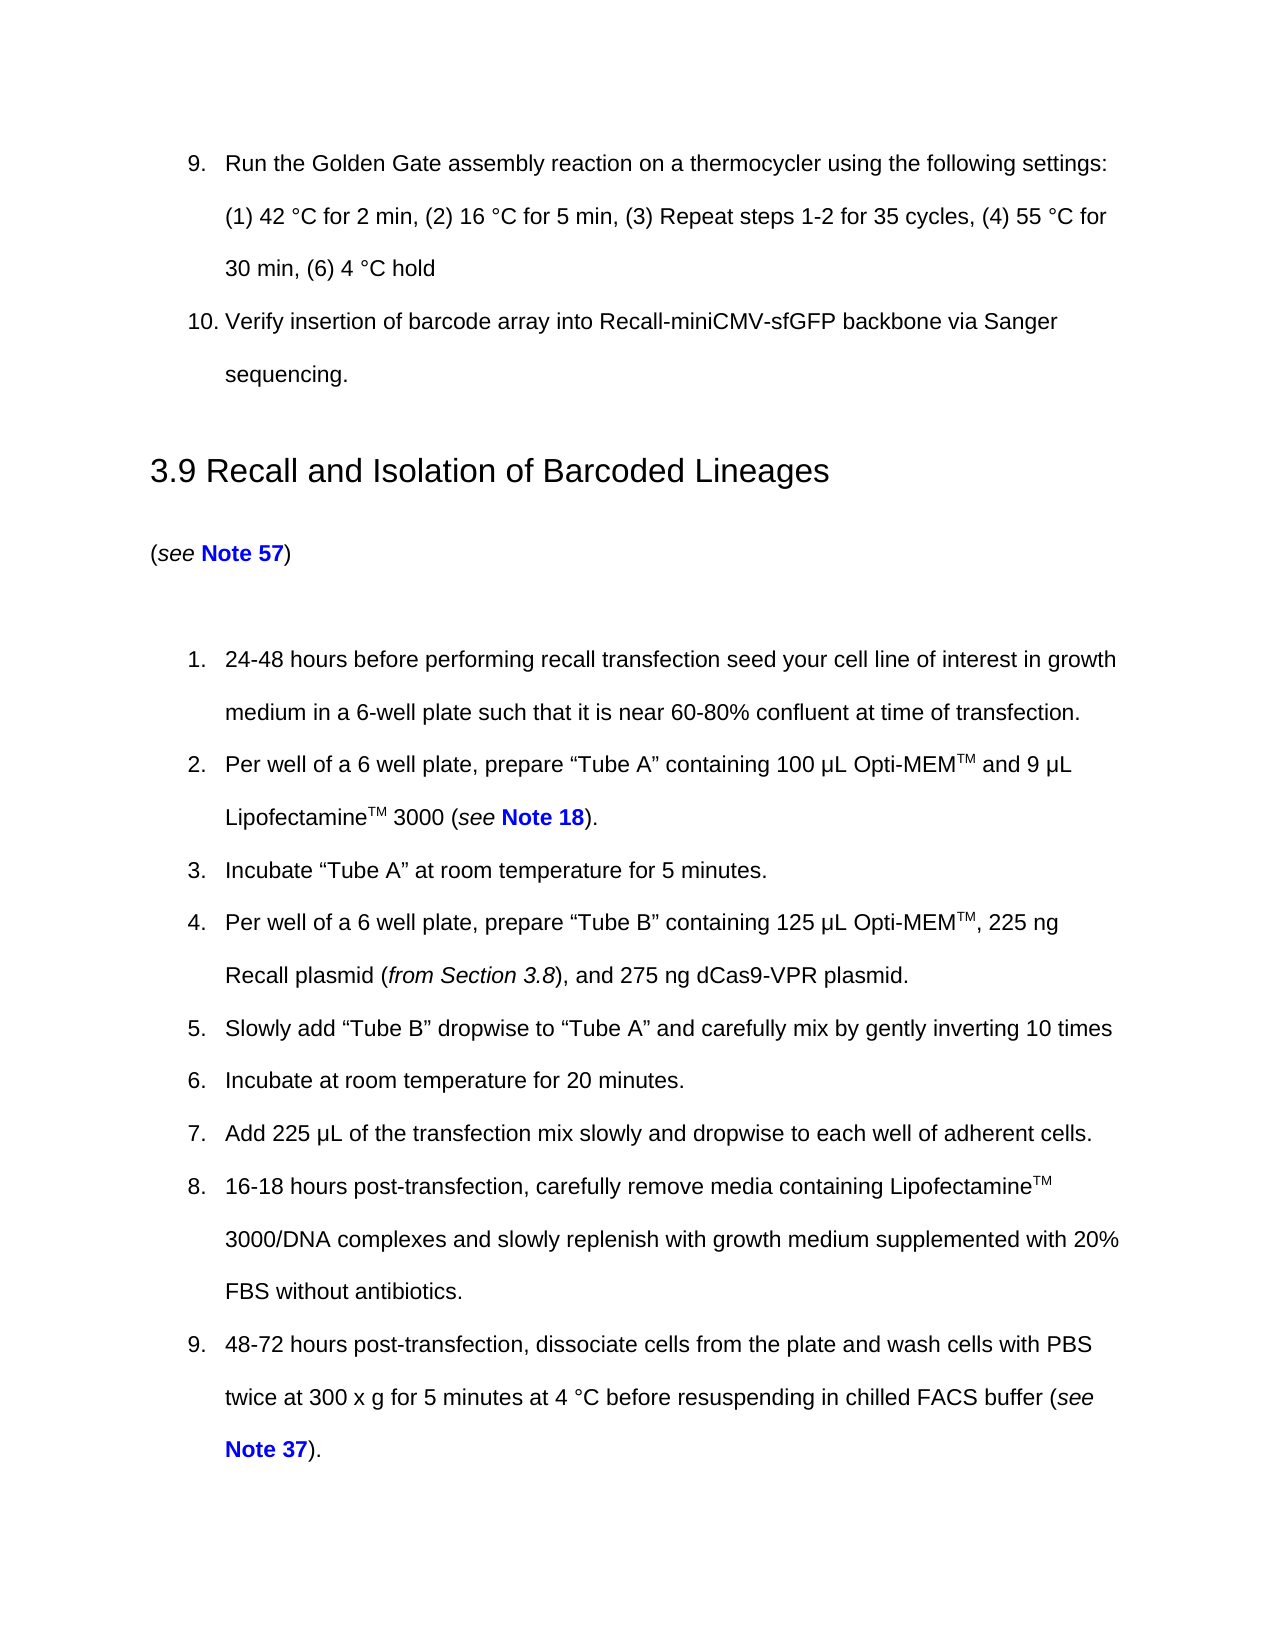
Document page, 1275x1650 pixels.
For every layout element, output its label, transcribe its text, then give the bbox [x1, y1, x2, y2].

list 24-48 hours before performing recall transfection seed your cell line of interest in growth medium in a 6-well plate such that it is near 60-80% confluent at time of transfection. [187, 646, 1125, 725]
list Slowly add “Tube B” dropwise to “Tube A” and carefully mix by gently inverting 10 times [187, 1015, 1125, 1041]
list Per well of a 6 well plate, prepare “Tube B” containing 125 μL Opti-MEMTM, 225 ng Recall plasmid (from Section 3.8), and 275 ng dCas9-VPR plasmid. [187, 909, 1125, 988]
list Add 225 μL of the transfection mix slowly and dropwise to each well of adherent cells. [187, 1120, 1125, 1147]
list 48-72 hours post-transfection, dissociate cells from the plate and wash cells with PBS twice at 300 x g for 5 minutes at 4 °C before resuspending in chilled FACS buffer (see Note 37). [187, 1331, 1125, 1463]
list Verify insertion of barcode array into Recall-miniCMV-sfGFP backbone via Sanger sequencing. [187, 308, 1125, 387]
subtitle 3.9 Recall and Isolation of Barcoded Lineages [150, 451, 1125, 489]
text (see Note 57) [150, 540, 1125, 567]
list Run the Golden Gate assembly reaction on a thermocycler using the following settings: (1) 42 °C for 2 min, (2) 16 °C for 5 min, (3) Repeat steps 1-2 for 35 cycles, (4) 55 °C for 30 min, (6) 4 °C hold [187, 150, 1125, 282]
list Incubate “Tube A” at room temperature for 5 minutes. [187, 857, 1125, 883]
list 16-18 hours post-transfection, carefully remove media containing LipofectamineTM 3000/DNA complexes and slowly replenish with growth medium supplemented with 20% FBS without antibiotics. [187, 1173, 1125, 1305]
list Incubate at room temperature for 20 minutes. [187, 1067, 1125, 1094]
list Per well of a 6 well plate, prepare “Tube A” containing 100 μL Opti-MEMTM and 9 μL LipofectamineTM 3000 (see Note 18). [187, 751, 1125, 830]
